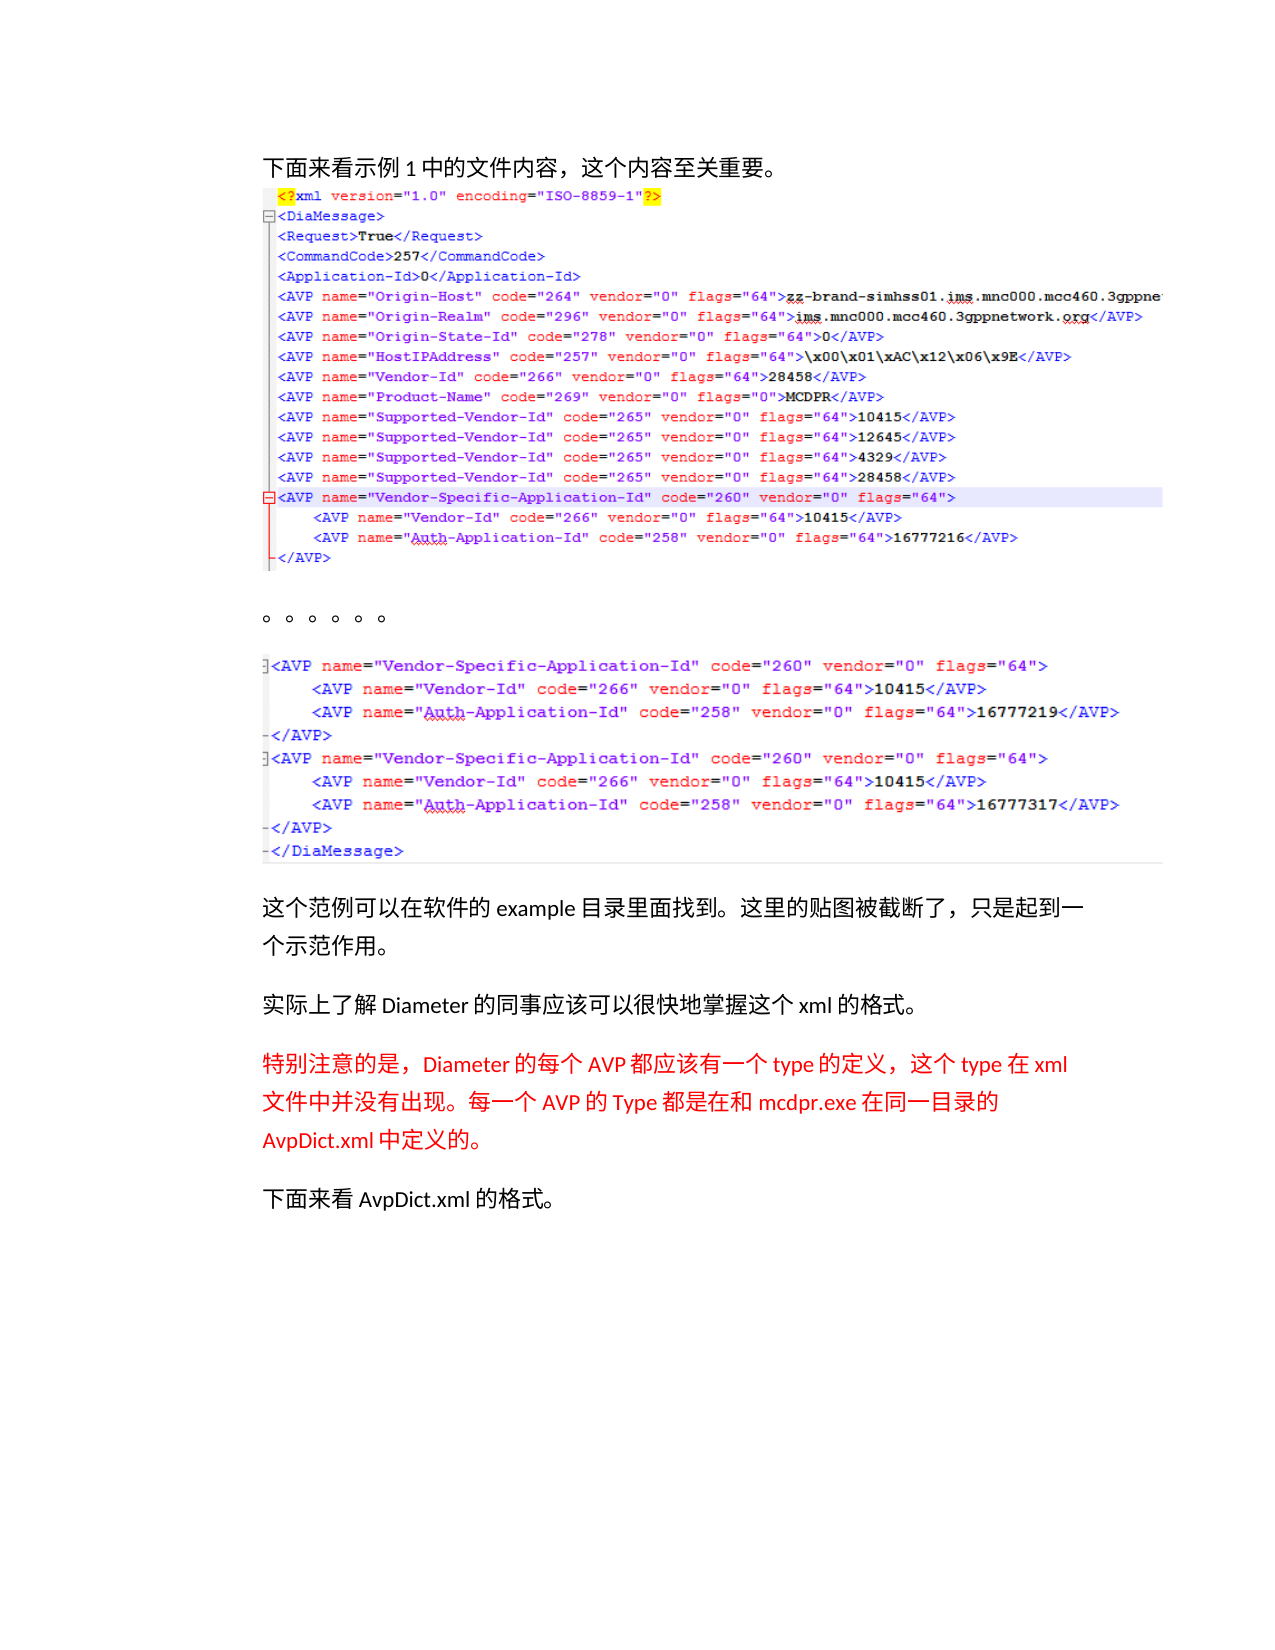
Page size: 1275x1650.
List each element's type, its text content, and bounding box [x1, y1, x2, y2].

text 实际上了解Diameter的同事应该可以很快地掌握这个xml的格式。 [262, 987, 1087, 1020]
text 特别注意的是，Diameter的每个AVP都应该有一个type的定义，这个type在xml文件中并没有出现。每一个AVP的Type都是在和mcdpr.exe在同一目录的AvpDict.xml中定义的。 [262, 1046, 1087, 1155]
text 这个范例可以在软件的example目录里面找到。这里的贴图被截断了，只是起到一个示范作用。 [262, 890, 1087, 961]
picture [262, 188, 1163, 571]
text 下面来看AvpDict.xml的格式。 [262, 1181, 1087, 1214]
picture [262, 654, 1163, 865]
text 下面来看示例1中的文件内容，这个内容至关重要。 [262, 150, 1087, 188]
text 。。。。。。 [187, 595, 1087, 628]
